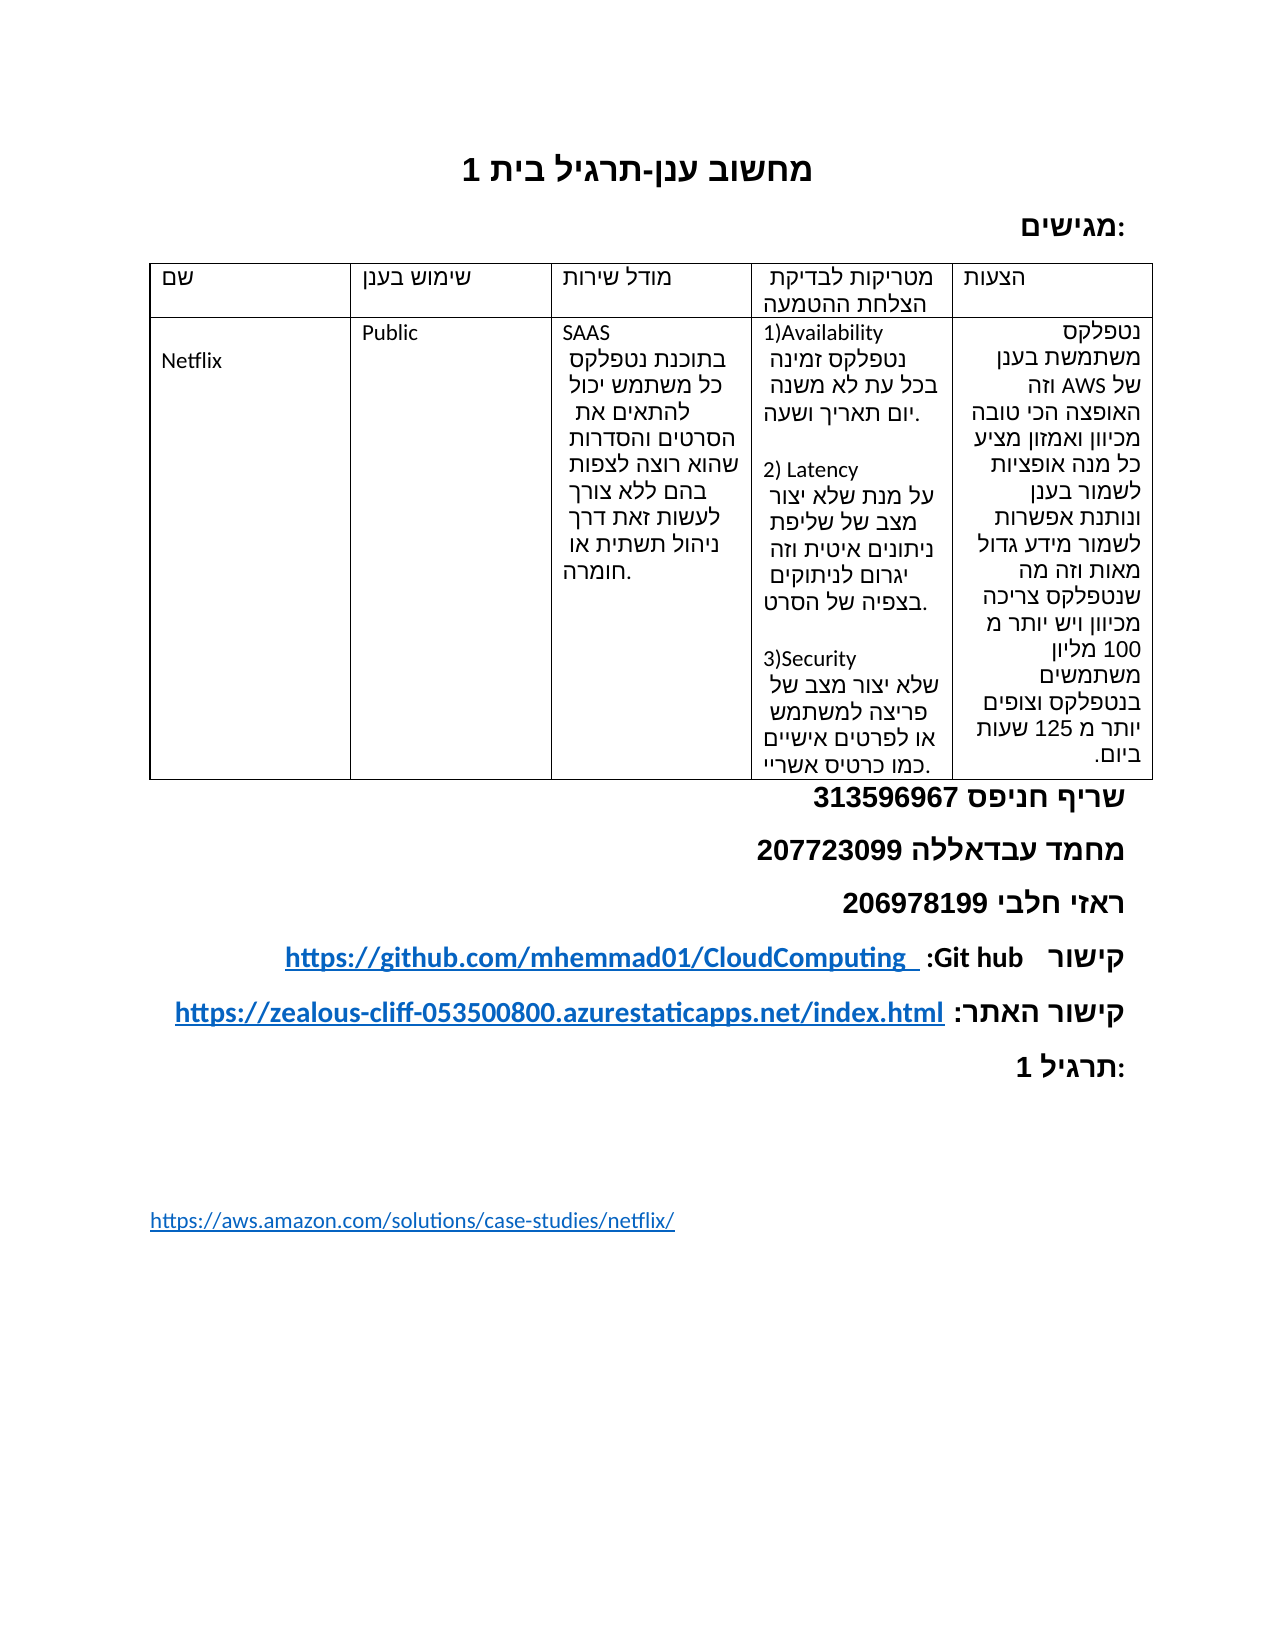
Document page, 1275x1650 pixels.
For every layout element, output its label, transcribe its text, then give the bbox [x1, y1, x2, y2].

text מחמד עבדאללה 207723099 [150, 833, 1125, 867]
text מגישים: [150, 208, 1125, 244]
text ראזי חלבי 206978199 [150, 886, 1125, 919]
text מחשוב ענן-תרגיל בית 1 [150, 150, 1125, 188]
table_cell 1)Availability נטפלקס זמינה בכל עת לא משנה יום תאריך ושעה. 2) Latency על מנת שלא יצור מצב של שליפת ניתונים איטית וזה יגרום לניתוקים בצפיה של הסרט. 3)Security שלא יצור מצב של פריצה למשתמש או לפרטים אישיים כמו כרטיס אשריי. [752, 318, 952, 779]
text https://aws.amazon.com/solutions/case-studies/netflix/ [150, 1206, 1125, 1234]
table_cell SAAS בתוכנת נטפלקס כל משתמש יכול להתאים את הסרטים והסדרות שהוא רוצה לצפות בהם ללא צורך לעשות זאת דרך ניהול תשתית או חומרה. [552, 318, 751, 779]
table_header שימוש בענן [351, 264, 551, 317]
table_cell Public [351, 318, 551, 779]
table_cell נטפלקס משתמשת בענן של AWS וזה האופצה הכי טובה מכיוון ואמזון מציע כל מנה אופציות לשמור בענן ונותנת אפשרות לשמור מידע גדול מאות וזה מה שנטפלקס צריכה מכיוון ויש יותר מ 100 מליון משתמשים בנטפלקס וצופים יותר מ 125 שעות ביום. [953, 318, 1152, 779]
table_header מודל שירות [552, 264, 751, 317]
text קישור האתר: https://zealous-cliff-053500800.azurestaticapps.net/index.html [150, 994, 1125, 1029]
table_header הצעות [953, 264, 1152, 317]
text קישור https://github.com/mhemmad01/CloudComputing :Git hub [150, 939, 1125, 974]
table_cell Netflix [151, 318, 350, 779]
text שריף חניפס 313596967 [150, 780, 1125, 814]
text תרגיל 1: [150, 1049, 1125, 1085]
table_header שם [151, 264, 350, 317]
table_header מטריקות לבדיקת הצלחת ההטמעה [752, 264, 952, 317]
